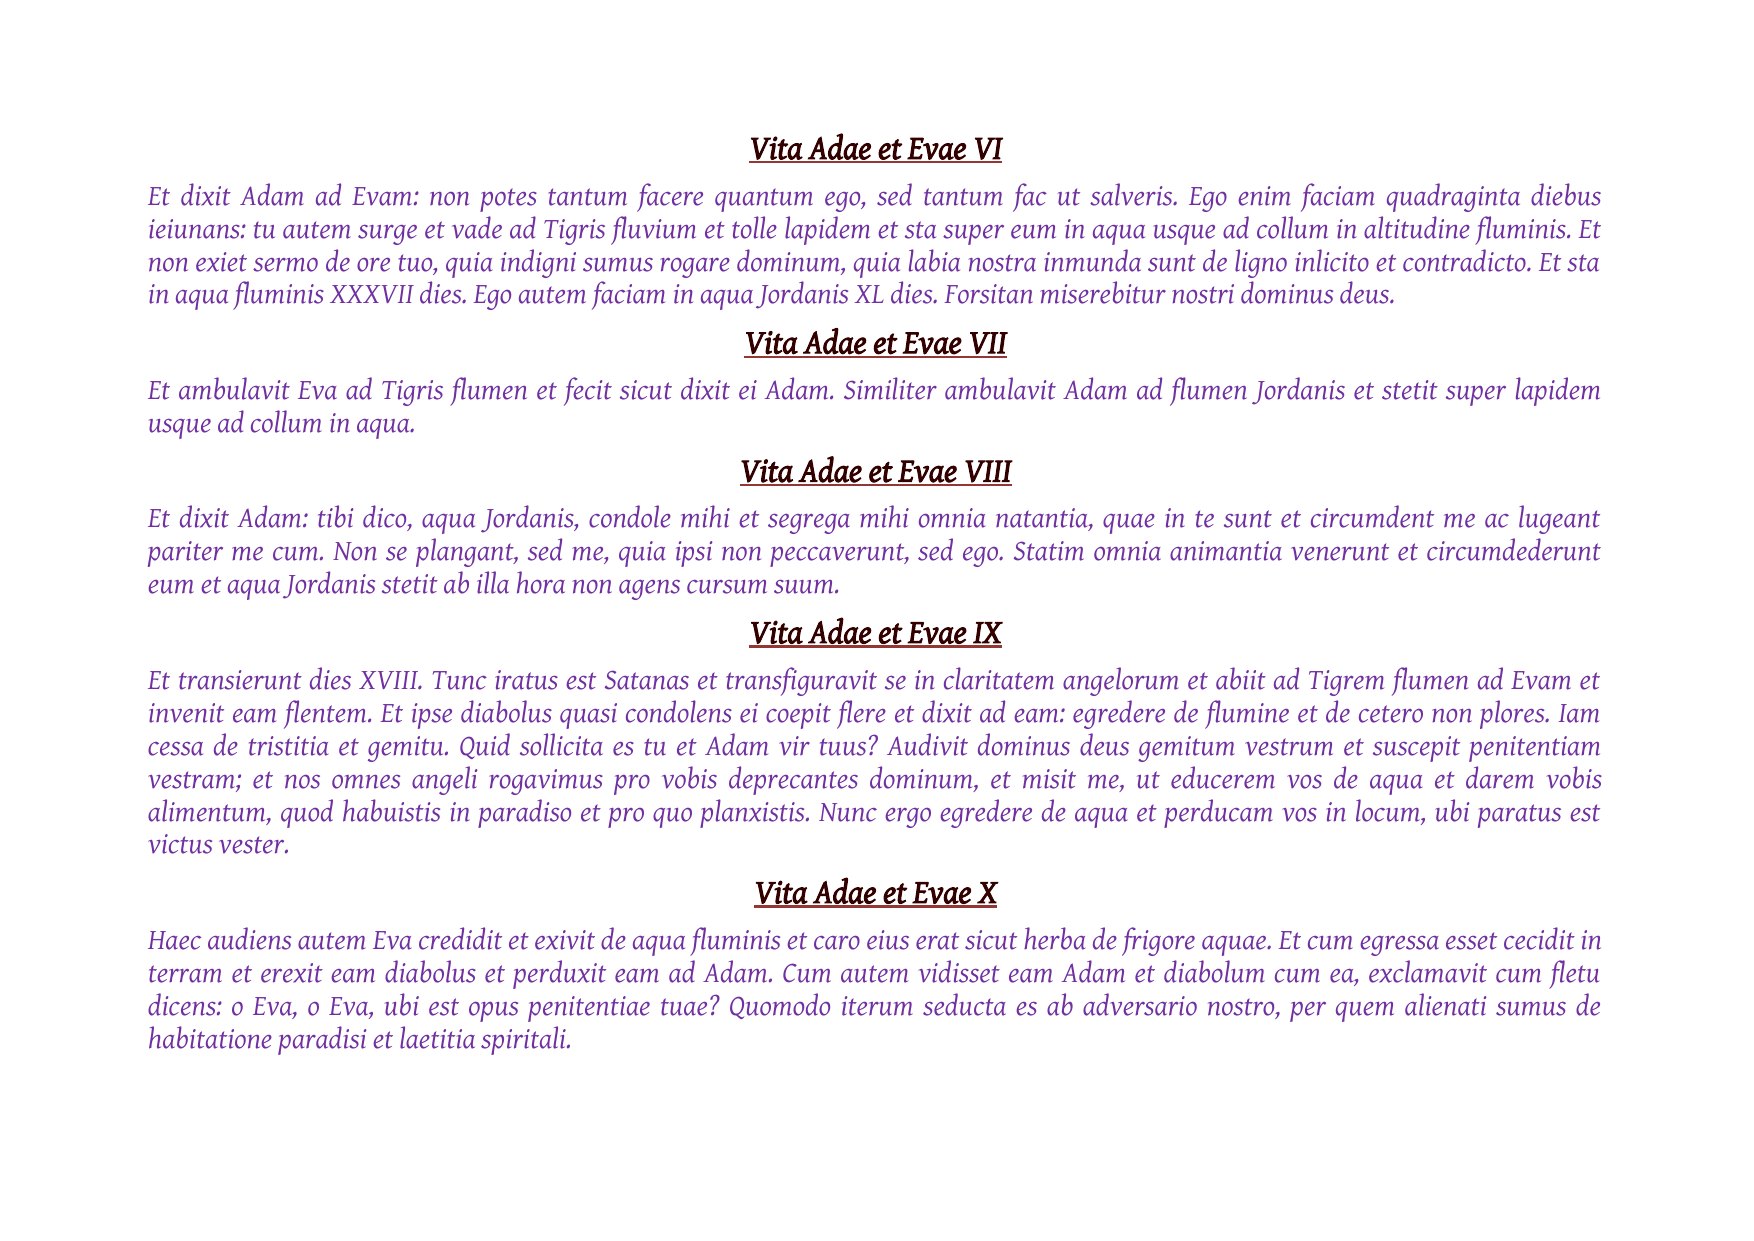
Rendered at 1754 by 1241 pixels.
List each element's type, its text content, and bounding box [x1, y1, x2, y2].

text Vita Adae et Evae VII [148, 324, 1606, 362]
text Haec audiens autem Eva credidit et exivit de aqua fluminis et caro eius erat sicut herba de frigore aquae. Et cum egressa esset cecidit in terram et erexit eam diabolus et perduxit eam ad Adam. Cum autem vidisset eam Adam et diabolum cum ea, exclamavit cum fletu dicens: o Eva, o Eva, ubi est opus penitentiae tuae? Quomodo iterum seducta es ab adversario nostro, per quem alienati sumus de habitatione paradisi et laetitia spiritali. [148, 924, 1606, 1056]
text Et dixit Adam: tibi dico, aqua Jordanis, condole mihi et segrega mihi omnia natantia, quae in te sunt et circumdent me ac lugeant pariter me cum. Non se plangant, sed me, quia ipsi non peccaverunt, sed ego. Statim omnia animantia venerunt et circumdederunt eum et aqua Jordanis stetit ab illa hora non agens cursum suum. [148, 503, 1606, 601]
text Et dixit Adam ad Evam: non potes tantum facere quantum ego, sed tantum fac ut salveris. Ego enim faciam quadraginta diebus ieiunans: tu autem surge et vade ad Tigris fluvium et tolle lapidem et sta super eum in aqua usque ad collum in altitudine fluminis. Et non exiet sermo de ore tuo, quia indigni sumus rogare dominum, quia labia nostra inmunda sunt de ligno inlicito et contradicto. Et sta in aqua fluminis XXXVII dies. Ego autem faciam in aqua Jordanis XL dies. Forsitan miserebitur nostri dominus deus. [148, 180, 1606, 312]
text Vita Adae et Evae X [148, 874, 1606, 912]
text Et ambulavit Eva ad Tigris flumen et fecit sicut dixit ei Adam. Similiter ambulavit Adam ad flumen Jordanis et stetit super lapidem usque ad collum in aqua. [148, 374, 1606, 440]
text Vita Adae et Evae VI [148, 130, 1606, 167]
text Vita Adae et Evae IX [148, 614, 1606, 652]
text Vita Adae et Evae VIII [148, 453, 1606, 490]
text Et transierunt dies XVIII. Tunc iratus est Satanas et transfiguravit se in claritatem angelorum et abiit ad Tigrem flumen ad Evam et invenit eam flentem. Et ipse diabolus quasi condolens ei coepit flere et dixit ad eam: egredere de flumine et de cetero non plores. Iam cessa de tristitia et gemitu. Quid sollicita es tu et Adam vir tuus? Audivit dominus deus gemitum vestrum et suscepit penitentiam vestram; et nos omnes angeli rogavimus pro vobis deprecantes dominum, et misit me, ut educerem vos de aqua et darem vobis alimentum, quod habuistis in paradiso et pro quo planxistis. Nunc ergo egredere de aqua et perducam vos in locum, ubi paratus est victus vester. [148, 664, 1606, 862]
